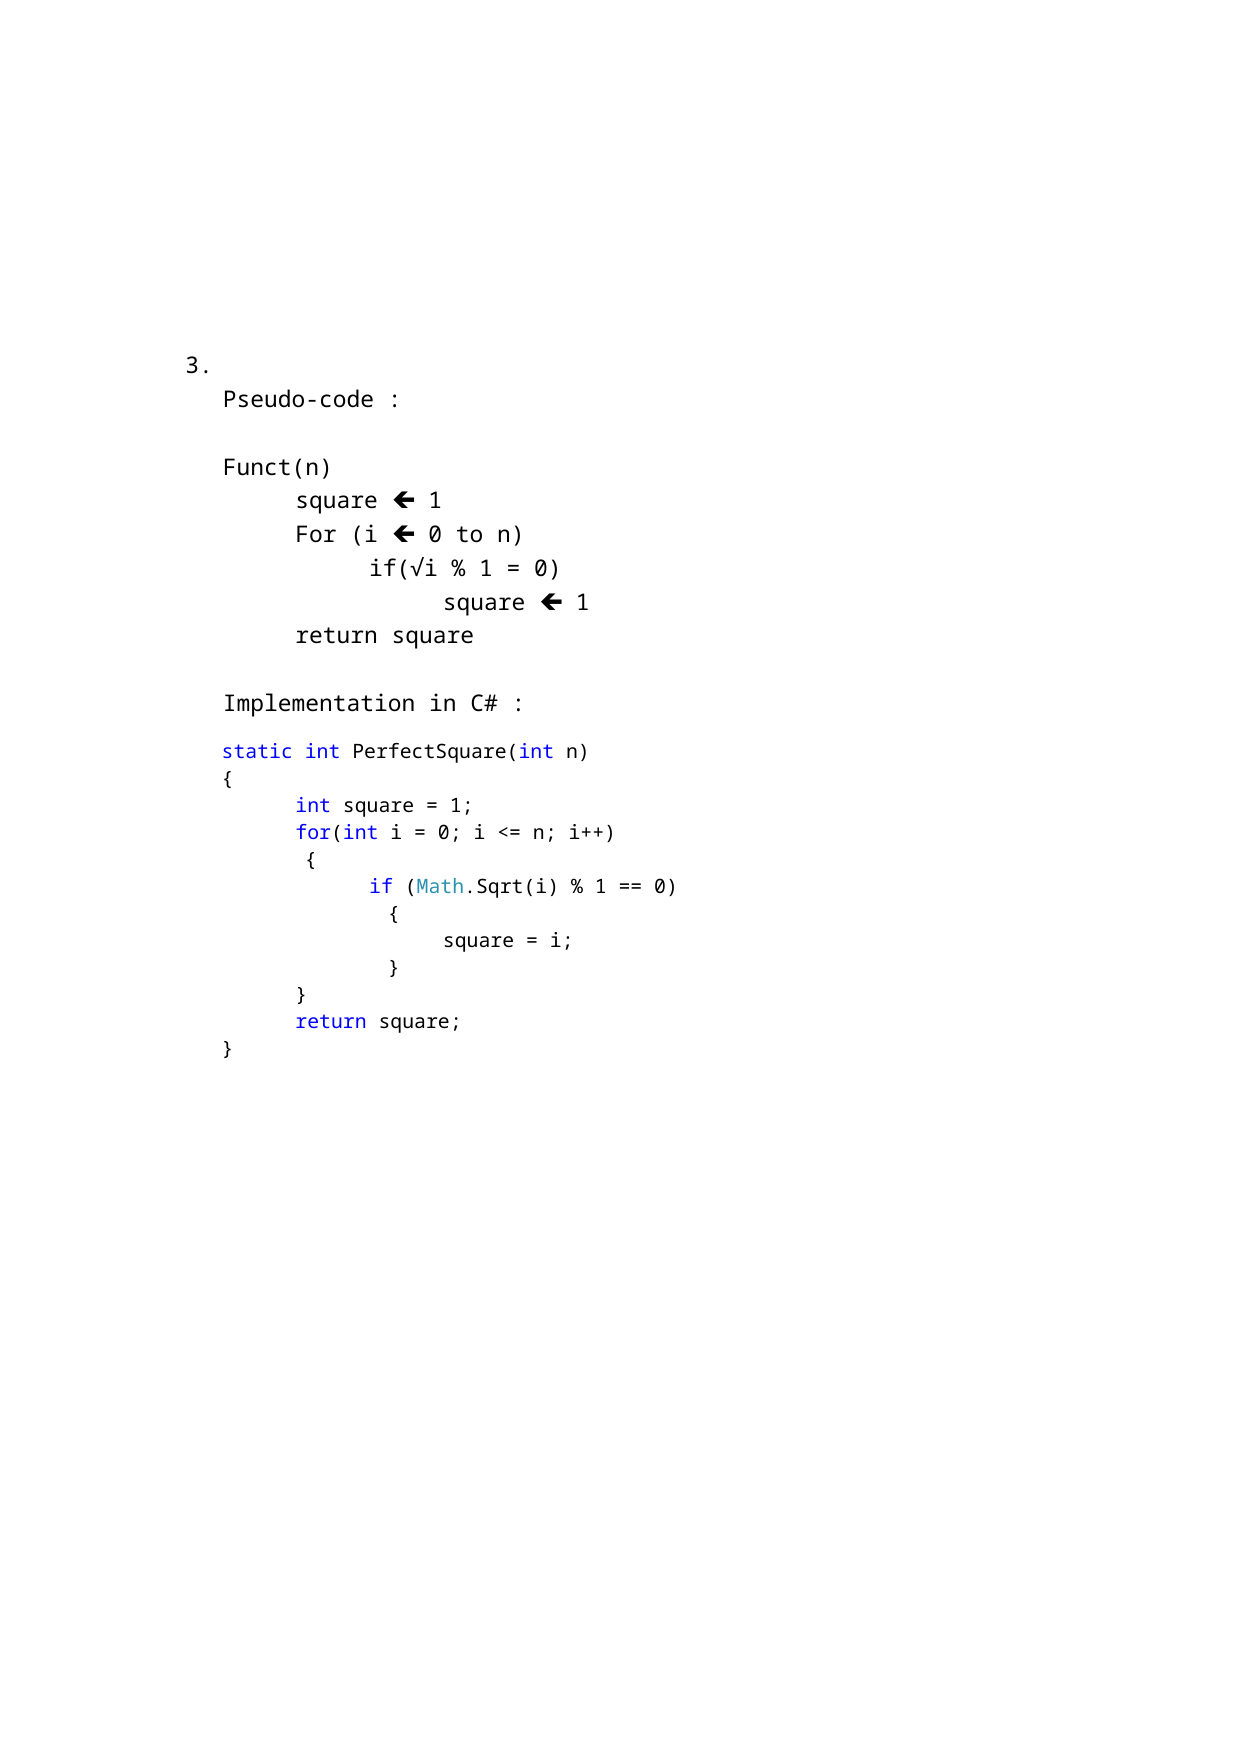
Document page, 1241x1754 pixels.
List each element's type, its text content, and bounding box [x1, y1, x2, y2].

text } [221, 980, 1093, 1007]
list For (i 0 to n) [223, 518, 1093, 549]
text { [221, 899, 1093, 926]
text for(int i = 0; i <= n; i++) [221, 818, 1093, 845]
text } [221, 953, 1093, 980]
text return square; [221, 1007, 1093, 1034]
text if (Math.Sqrt(i) % 1 == 0) [221, 872, 1093, 899]
list square 1 [223, 586, 1093, 617]
list Pseudo-code : [223, 383, 1093, 414]
list Implementation in C# : [223, 687, 1093, 718]
list if(√i % 1 = 0) [223, 552, 1093, 583]
list return square [223, 619, 1093, 651]
text { [221, 764, 1093, 791]
text } [221, 1034, 1093, 1061]
list Funct(n) [223, 451, 1093, 482]
text int square = 1; [221, 791, 1093, 818]
list square 1 [223, 484, 1093, 516]
text square = i; [221, 926, 1093, 953]
text static int PerfectSquare(int n) [221, 737, 1093, 764]
text { [221, 845, 1093, 872]
